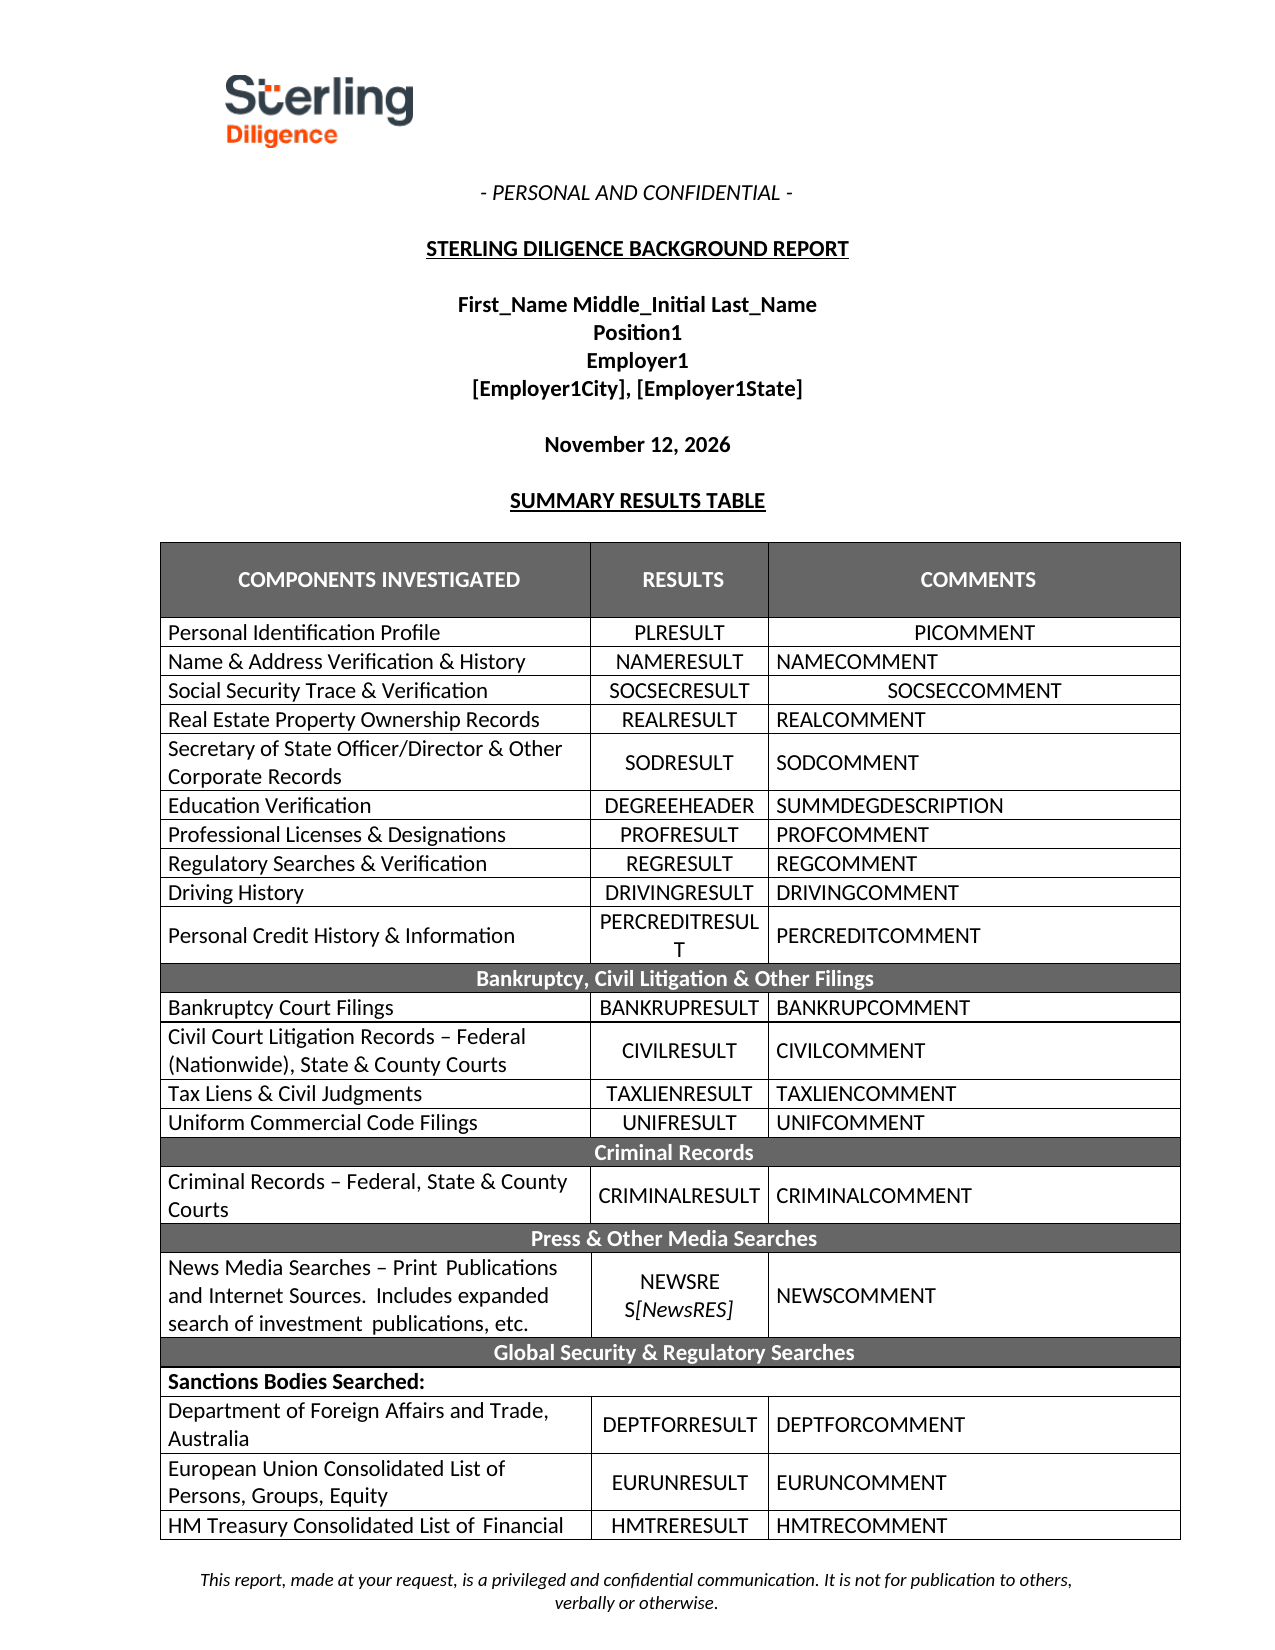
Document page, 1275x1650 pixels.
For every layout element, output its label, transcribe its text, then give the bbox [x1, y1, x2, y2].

table_header COMPONENTS INVESTIGATED [161, 543, 590, 617]
table_cell Press & Other Media Searches [161, 1224, 1180, 1252]
table_cell HMTRERESULT [592, 1511, 768, 1539]
table_cell REGRESULT [591, 849, 768, 877]
table_cell Bankruptcy, Civil Litigation & Other Filings [161, 964, 1180, 992]
title Employer1 [150, 346, 1125, 374]
table_cell Driving History [161, 878, 590, 906]
table_cell PERCREDITRESULT [591, 907, 768, 963]
table_cell PROFCOMMENT [769, 820, 1180, 848]
table_cell CIVILCOMMENT [769, 1023, 1180, 1078]
table_cell Personal Identification Profile [161, 618, 590, 646]
table_cell Professional Licenses & Designations [161, 820, 590, 848]
table_cell DEPTFORRESULT [592, 1397, 768, 1453]
table_cell SUMMDEGDESCRIPTION [769, 791, 1180, 819]
table_cell PLRESULT [591, 618, 768, 646]
table_cell CRIMINALCOMMENT [769, 1167, 1180, 1223]
table_cell Civil Court Litigation Records – Federal (Nationwide), State & County Courts [161, 1023, 590, 1078]
table_header RESULTS [591, 543, 768, 617]
text - PERSONAL AND CONFIDENTIAL - [150, 178, 1125, 206]
table_cell Tax Liens & Civil Judgments [161, 1080, 590, 1107]
table_cell News Media Searches – Print Publications and Internet Sources. Includes expanded search of investment publications, etc. [161, 1253, 591, 1337]
table_cell NEWSCOMMENT [769, 1253, 1180, 1337]
table_cell Criminal Records [161, 1138, 1180, 1166]
title First_Name Middle_Initial Last_Name [150, 290, 1125, 318]
table_cell NEWSRES[NewsRES] [592, 1253, 768, 1337]
subtitle STERLING DILIGENCE BACKGROUND REPORT [150, 234, 1125, 262]
table_cell Uniform Commercial Code Filings [161, 1109, 590, 1137]
table_cell UNIFCOMMENT [769, 1109, 1180, 1137]
table_cell REGCOMMENT [769, 849, 1180, 877]
table_cell DEPTFORCOMMENT [769, 1397, 1180, 1453]
table_cell BANKRUPCOMMENT [769, 993, 1180, 1021]
table_cell Education Verification [161, 791, 590, 819]
title [Employer1City], [Employer1State] [150, 374, 1125, 402]
table_cell Regulatory Searches & Verification [161, 849, 590, 877]
table_cell CRIMINALRESULT [591, 1167, 768, 1223]
title March 2, 2021 [150, 430, 1125, 458]
table_cell PROFRESULT [591, 820, 768, 848]
table_cell TAXLIENCOMMENT [769, 1080, 1180, 1107]
table_cell REALRESULT [591, 705, 768, 733]
table_cell Personal Credit History & Information [161, 907, 590, 963]
table_cell REALCOMMENT [769, 705, 1180, 733]
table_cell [161, 1511, 591, 1539]
table_cell SODCOMMENT [769, 734, 1180, 790]
table_cell European Union Consolidated List of Persons, Groups, Equity [161, 1454, 591, 1510]
table_cell NAMECOMMENT [769, 647, 1180, 675]
table_cell EURUNCOMMENT [769, 1454, 1180, 1510]
table_cell Global Security & Regulatory Searches [161, 1338, 1180, 1366]
table_cell UNIFRESULT [591, 1109, 768, 1137]
table_cell SOCSECRESULT [591, 676, 768, 704]
table_cell TAXLIENRESULT [591, 1080, 768, 1107]
table_cell DEGREEHEADER [591, 791, 768, 819]
table_cell SODRESULT [591, 734, 768, 790]
table_cell Name & Address Verification & History [161, 647, 590, 675]
title Position1 [150, 318, 1125, 346]
table_cell DRIVINGRESULT [591, 878, 768, 906]
table_cell SOCSECCOMMENT [769, 676, 1180, 704]
table_cell Real Estate Property Ownership Records [161, 705, 590, 733]
table_cell Secretary of State Officer/Director & Other Corporate Records [161, 734, 590, 790]
table_cell DRIVINGCOMMENT [769, 878, 1180, 906]
table_cell Sanctions Bodies Searched: [161, 1368, 1180, 1396]
picture [225, 75, 413, 149]
table_cell HMTRECOMMENT [769, 1511, 1180, 1539]
table_cell BANKRUPRESULT [591, 993, 768, 1021]
table_cell Social Security Trace & Verification [161, 676, 590, 704]
table_cell Department of Foreign Affairs and Trade, Australia [161, 1397, 591, 1453]
table_cell PICOMMENT [769, 618, 1180, 646]
table_cell Bankruptcy Court Filings [161, 993, 590, 1021]
table_cell CIVILRESULT [591, 1023, 768, 1078]
table_header COMMENTS [769, 543, 1180, 617]
table_cell PERCREDITCOMMENT [769, 907, 1180, 963]
text SUMMARY RESULTS TABLE [150, 486, 1125, 514]
table_cell EURUNRESULT [592, 1454, 768, 1510]
table_cell Criminal Records – Federal, State & County Courts [161, 1167, 590, 1223]
table_cell NAMERESULT [591, 647, 768, 675]
